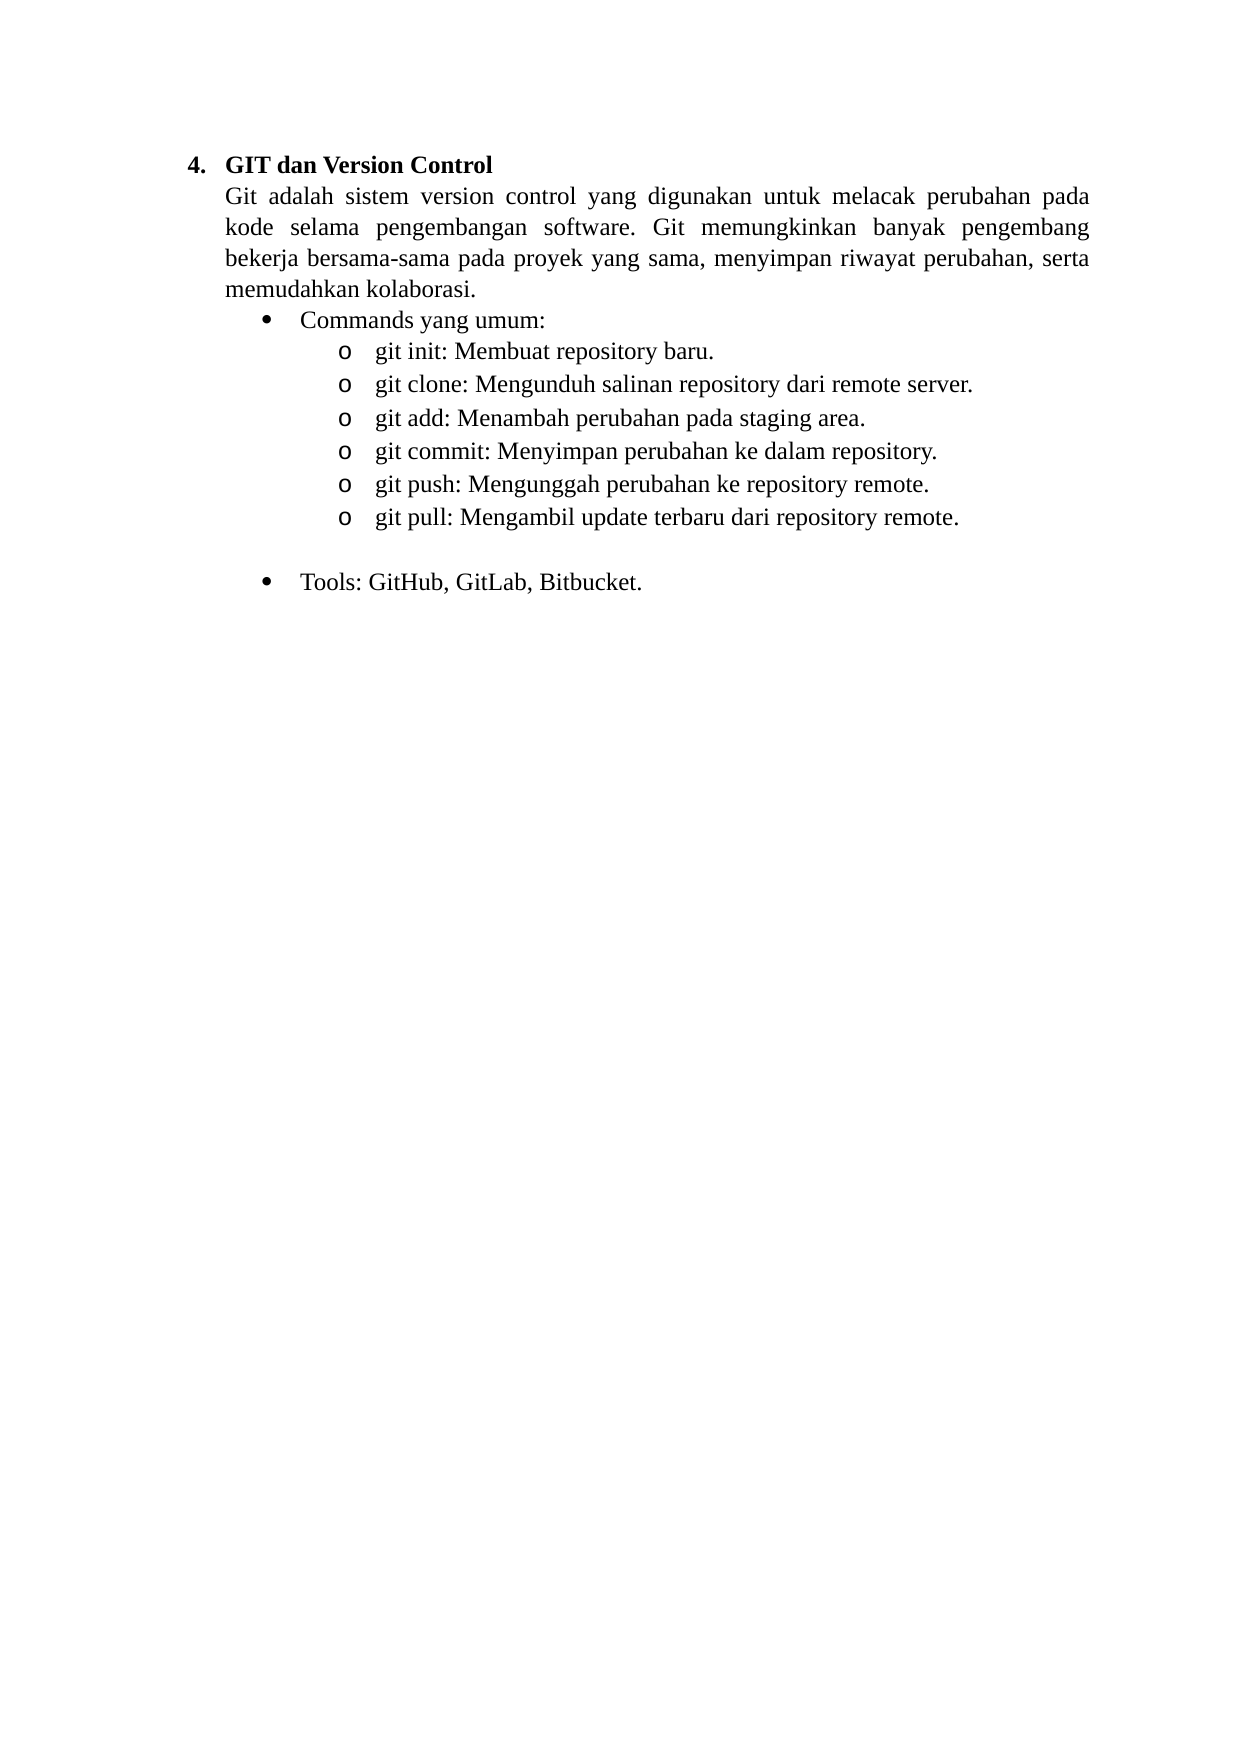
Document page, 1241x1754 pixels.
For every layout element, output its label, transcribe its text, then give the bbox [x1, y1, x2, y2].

list git init: Membuat repository baru. [337, 336, 1090, 367]
list Tools: GitHub, GitLab, Bitbucket. [262, 567, 1090, 595]
list git add: Menambah perubahan pada staging area. [337, 403, 1090, 433]
list git pull: Mengambil update terbaru dari repository remote. [337, 502, 1090, 533]
list Git adalah sistem version control yang digunakan untuk melacak perubahan pada kode selama pengembangan software. Git memungkinkan banyak pengembang bekerja bersama-sama pada proyek yang sama, menyimpan riwayat perubahan, serta memudahkan kolaborasi. [225, 181, 1090, 303]
list GIT dan Version Control [187, 150, 1090, 179]
list Commands yang umum: [262, 305, 1090, 334]
list git push: Mengunggah perubahan ke repository remote. [337, 469, 1090, 500]
list git commit: Menyimpan perubahan ke dalam repository. [337, 436, 1090, 467]
list git clone: Mengunduh salinan repository dari remote server. [337, 369, 1090, 400]
